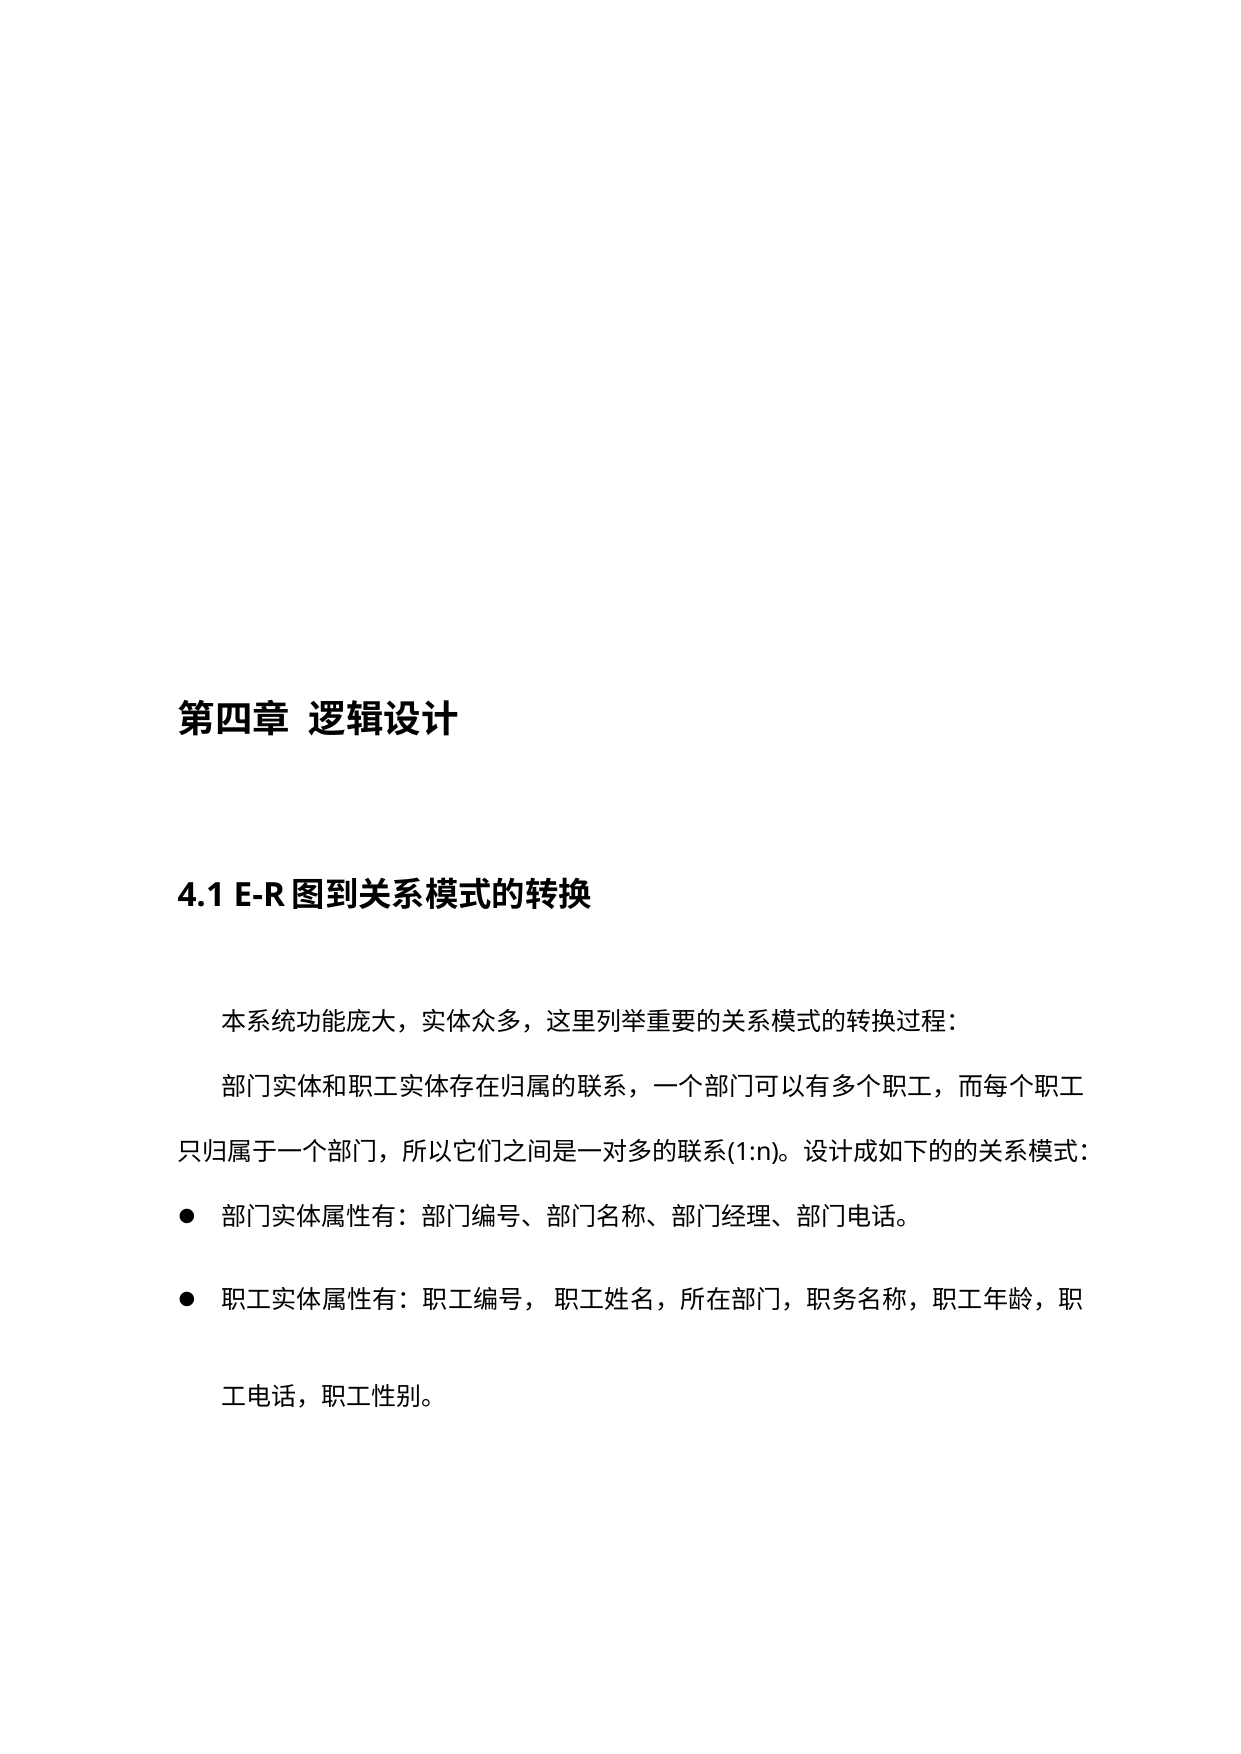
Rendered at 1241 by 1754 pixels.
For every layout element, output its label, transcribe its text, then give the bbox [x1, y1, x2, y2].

text 本系统功能庞大，实体众多，这里列举重要的关系模式的转换过程： [177, 987, 1087, 1052]
list 部门实体属性有：部门编号、部门名称、部门经理、部门电话。 [177, 1182, 1087, 1247]
text 部门实体和职工实体存在归属的联系，一个部门可以有多个职工，而每个职工只归属于一个部门，所以它们之间是一对多的联系(1:n)。设计成如下的的关系模式： [177, 1052, 1087, 1182]
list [177, 1265, 1087, 1427]
subtitle 4.1 E-R图到关系模式的转换 [177, 859, 1087, 924]
subtitle 逻辑设计 [177, 683, 1087, 748]
